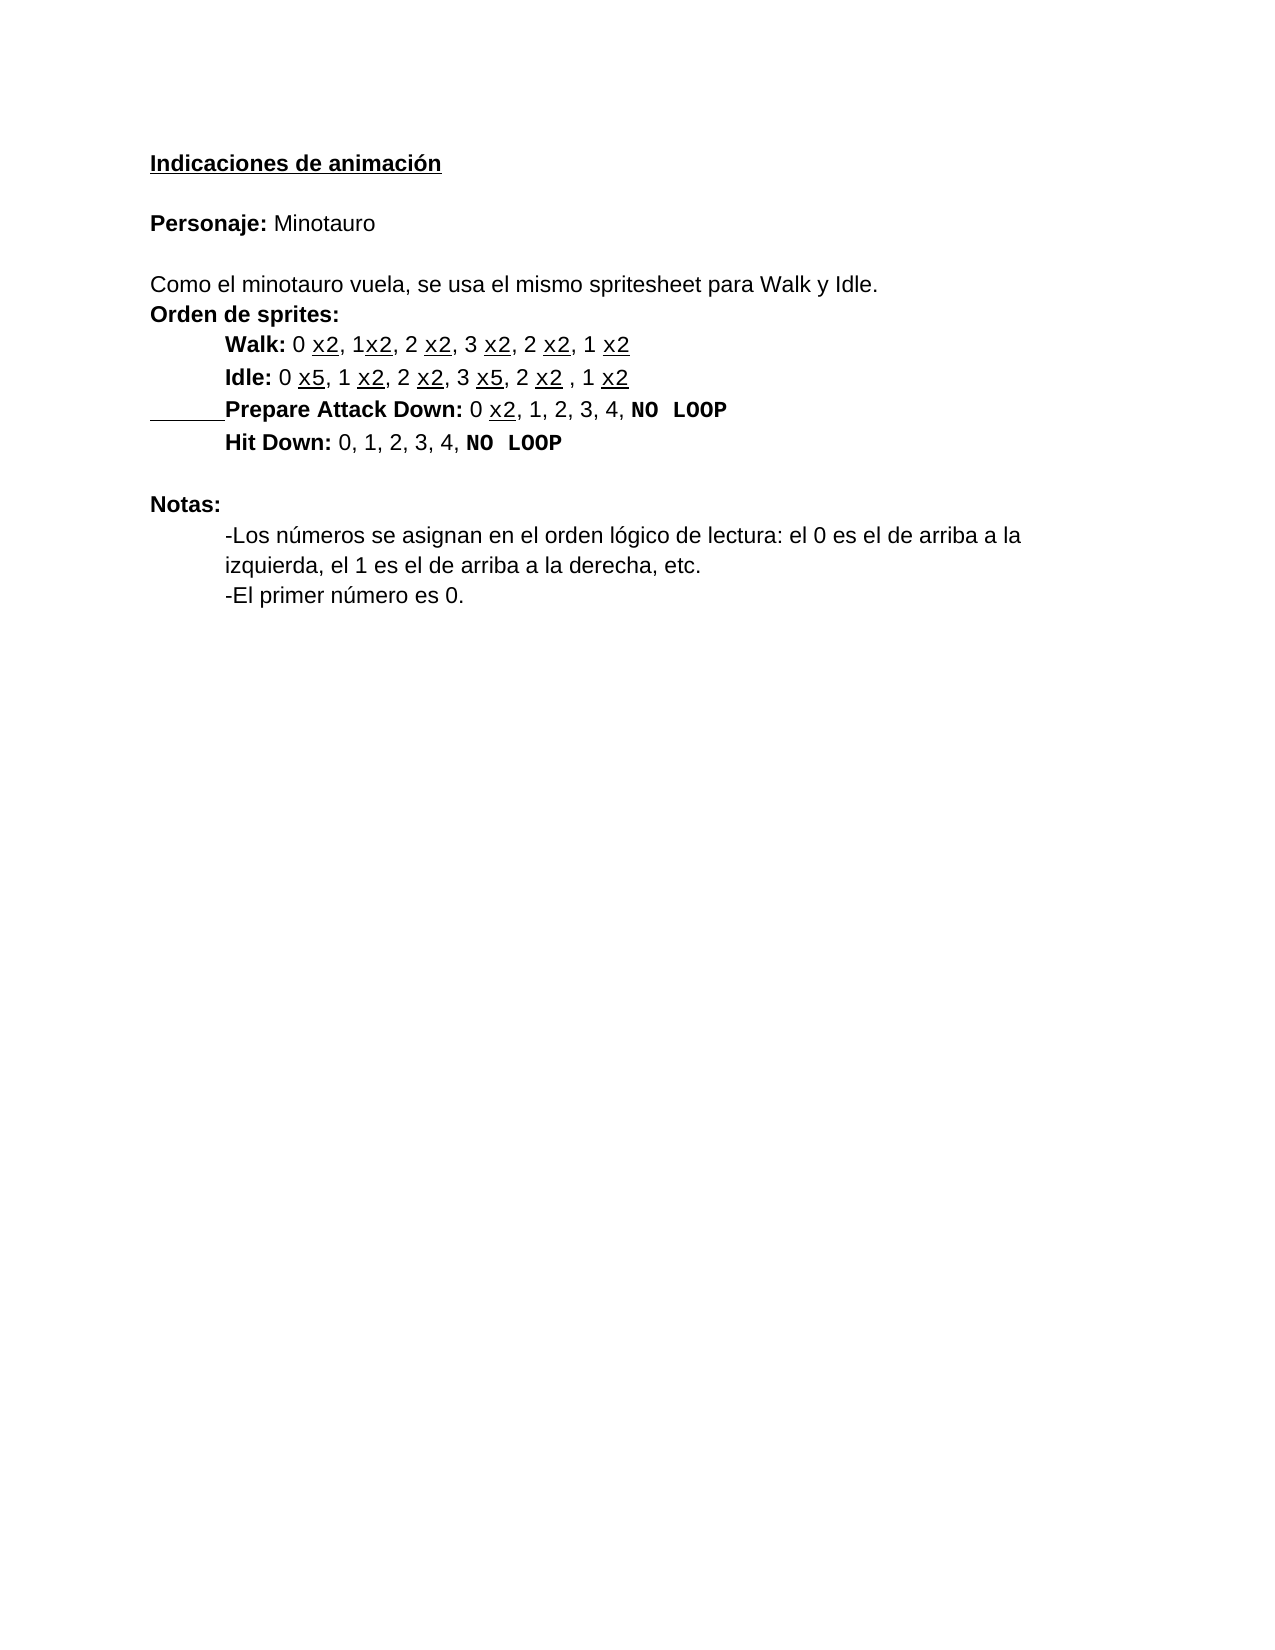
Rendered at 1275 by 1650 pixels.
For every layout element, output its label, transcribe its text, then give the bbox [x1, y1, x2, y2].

text Prepare Attack Down: 0 x2, 1, 2, 3, 4, NO LOOP [150, 396, 1125, 424]
text Notas: [150, 491, 1125, 518]
text -Los números se asignan en el orden lógico de lectura: el 0 es el de arriba a la izquierda, el 1 es el de arriba a la derecha, etc. [225, 522, 1125, 578]
text Walk: 0 x2, 1x2, 2 x2, 3 x2, 2 x2, 1 x2 [150, 331, 1125, 359]
text Orden de sprites: [150, 301, 1125, 327]
text -El primer número es 0. [225, 582, 1125, 608]
text Como el minotauro vuela, se usa el mismo spritesheet para Walk y Idle. [150, 271, 1125, 297]
text Personaje: Minotauro [150, 210, 1125, 237]
text Indicaciones de animación [150, 150, 1125, 176]
text Idle: 0 x5, 1 x2, 2 x2, 3 x5, 2 x2 , 1 x2 [150, 364, 1125, 392]
text Hit Down: 0, 1, 2, 3, 4, NO LOOP [150, 429, 1125, 457]
